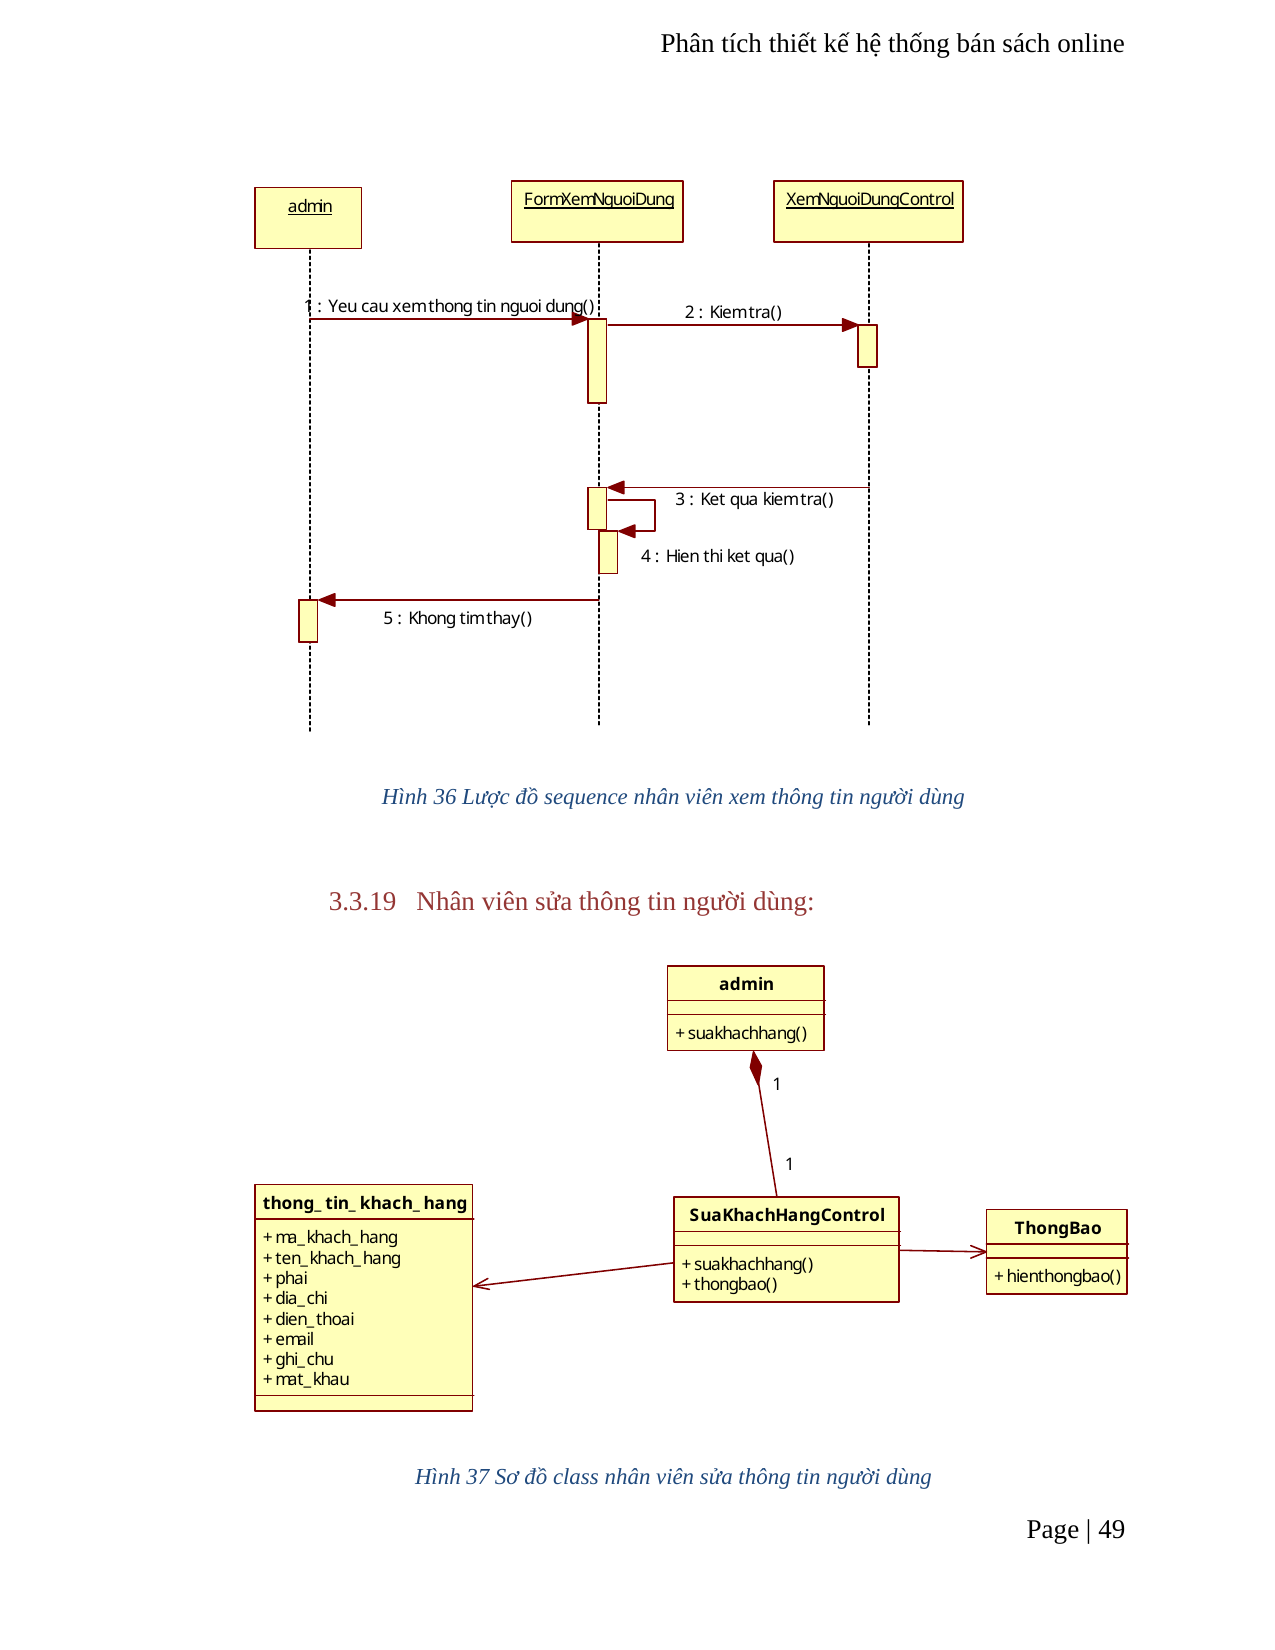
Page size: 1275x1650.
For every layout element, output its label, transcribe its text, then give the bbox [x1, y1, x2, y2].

subtitle Nhân viên sửa thông tin người dùng: [254, 885, 1125, 916]
